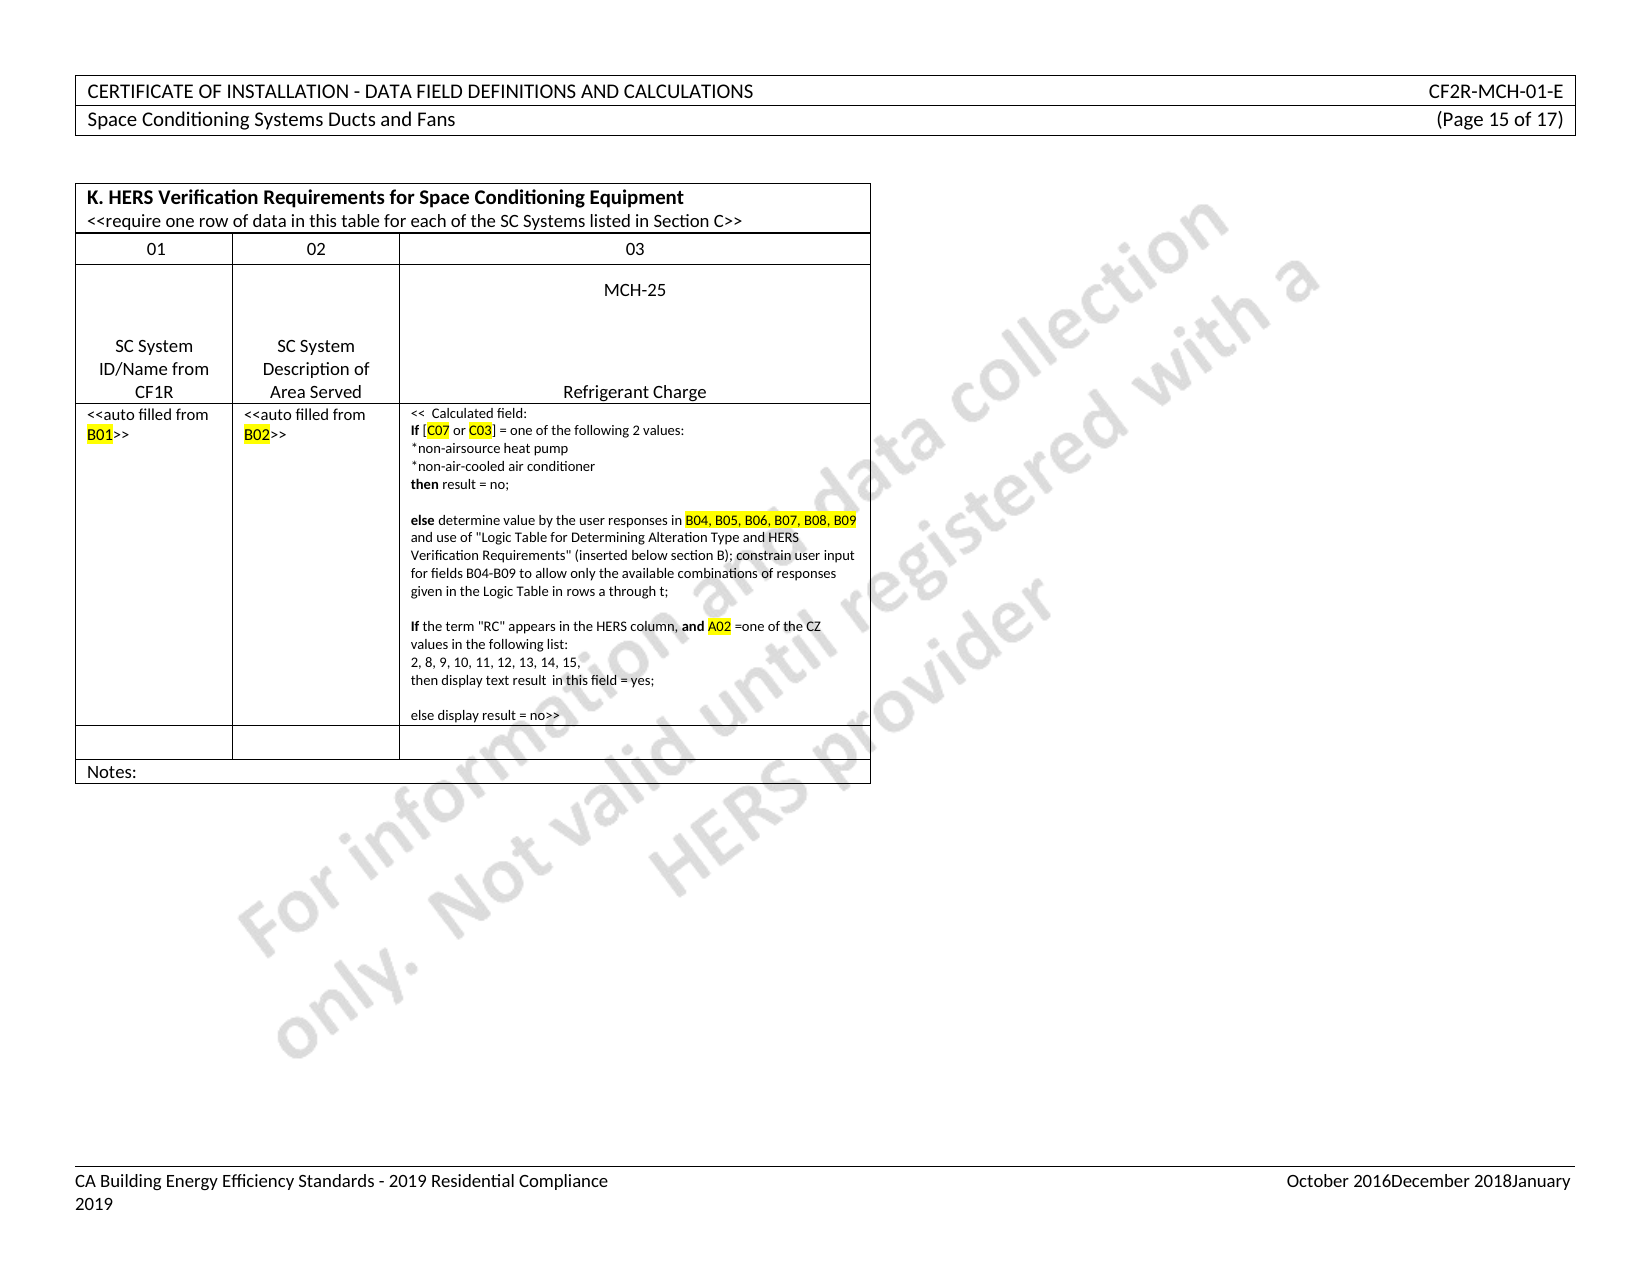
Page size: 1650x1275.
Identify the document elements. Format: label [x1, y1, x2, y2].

table_cell [76, 234, 232, 264]
table_cell [400, 302, 870, 403]
table_cell [233, 234, 399, 264]
table_cell [400, 265, 870, 302]
table_cell [400, 404, 870, 724]
table_cell [400, 726, 870, 759]
table_cell [76, 760, 870, 783]
table_cell [76, 726, 232, 759]
table_header [76, 184, 870, 232]
table_cell [400, 234, 870, 264]
table_cell [233, 302, 399, 403]
table_cell [76, 302, 232, 403]
table_cell [76, 265, 232, 302]
table_cell [233, 265, 399, 302]
table_cell [233, 726, 399, 759]
table_cell [76, 404, 232, 724]
table_cell [233, 404, 399, 724]
